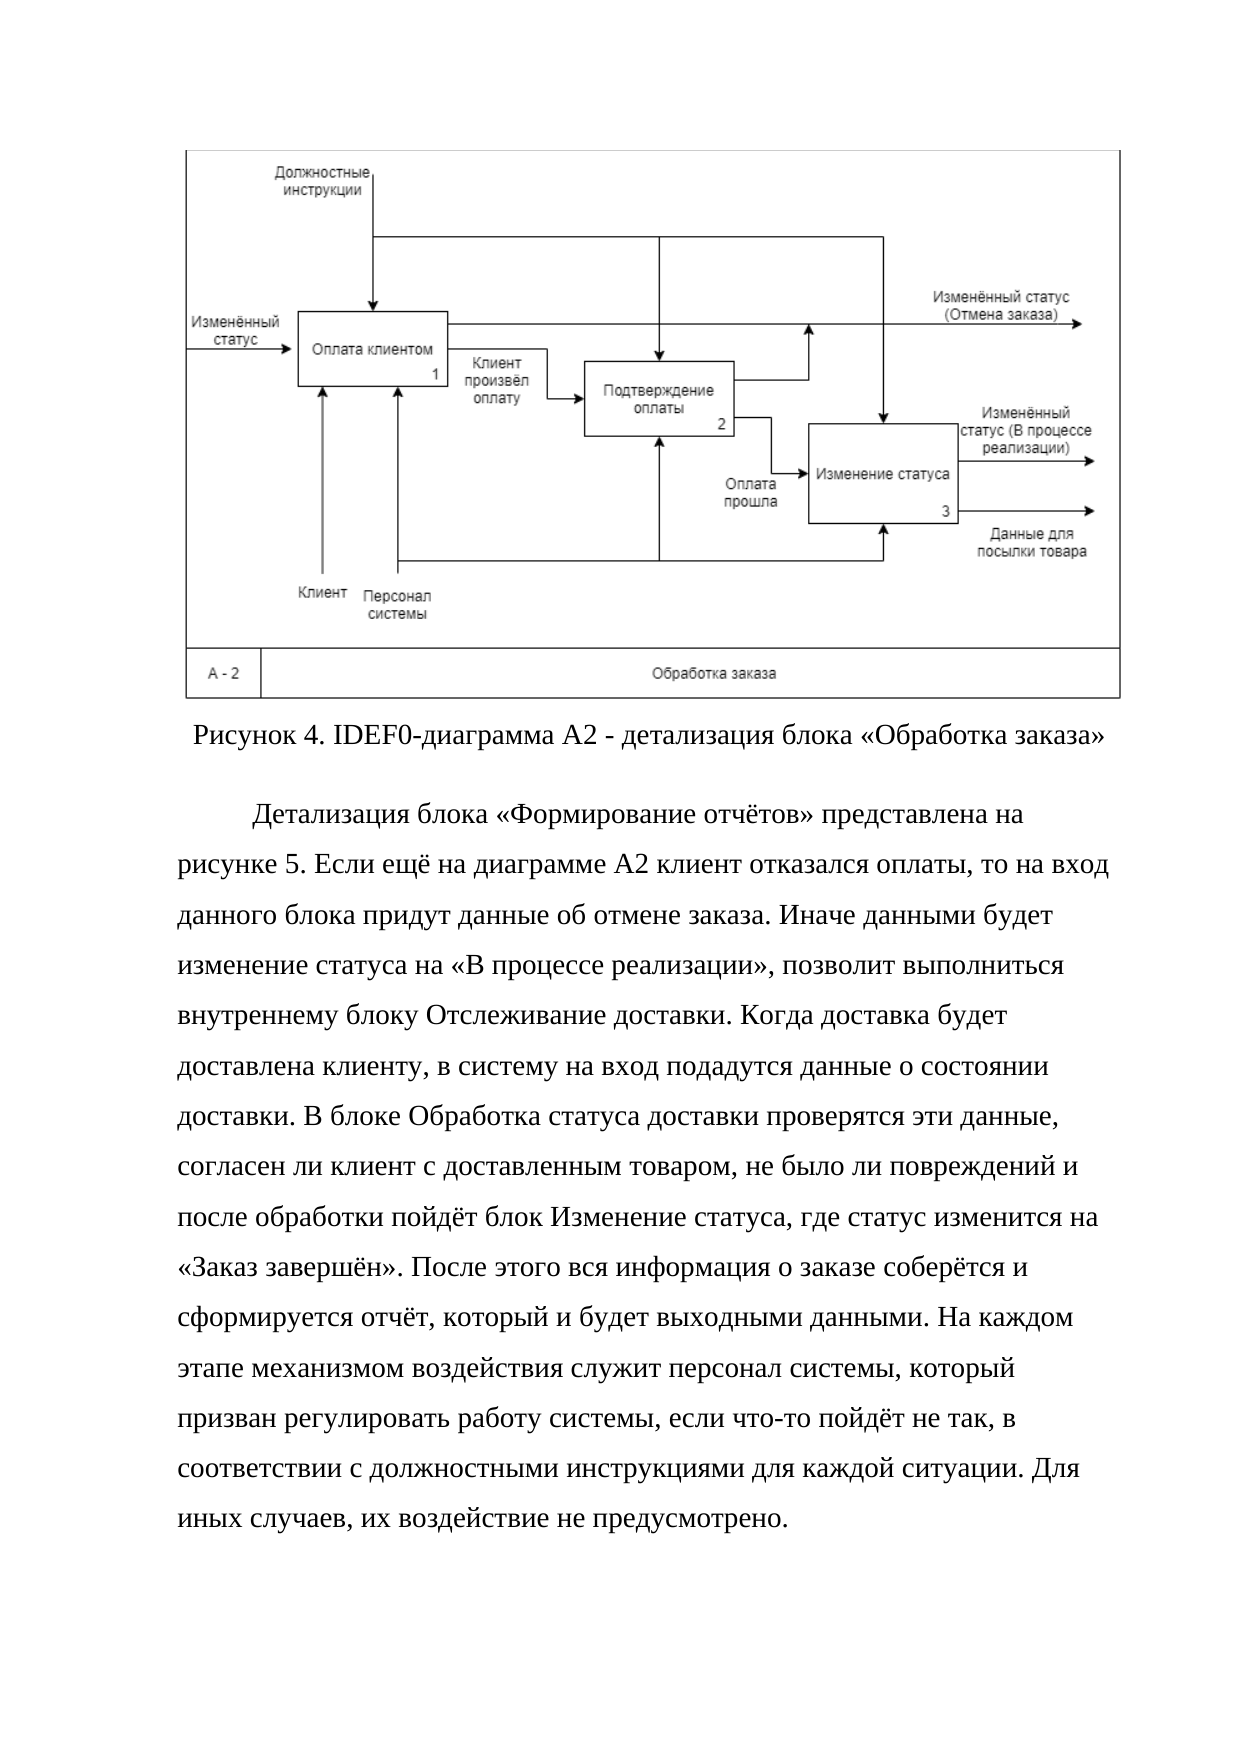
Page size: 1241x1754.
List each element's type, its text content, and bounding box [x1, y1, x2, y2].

text Рисунок 4. IDEF0-диаграмма A2 - детализация блока «Обработка заказа» [177, 700, 1121, 750]
picture [177, 150, 1122, 700]
text Детализация блока «Формирование отчётов» представлена на рисунке 5. Если ещё на диаграмме A2 клиент отказался оплаты, то на вход данного блока придут данные об отмене заказа. Иначе данными будет изменение статуса на «В процессе реализации», позволит выполниться внутреннему блоку Отслеживание доставки. Когда доставка будет доставлена клиенту, в систему на вход подадутся данные о состоянии доставки. В блоке Обработка статуса доставки проверятся эти данные, согласен ли клиент с доставленным товаром, не было ли повреждений и после обработки пойдёт блок Изменение статуса, где статус изменится на «Заказ завершён». После этого вся информация о заказе соберётся и сформируется отчёт, который и будет выходными данными. На каждом этапе механизмом воздействия служит персонал системы, который призван регулировать работу системы, если что-то пойдёт не так, в соответствии с должностными инструкциями для каждой ситуации. Для иных случаев, их воздействие не предусмотрено. [177, 796, 1121, 1534]
